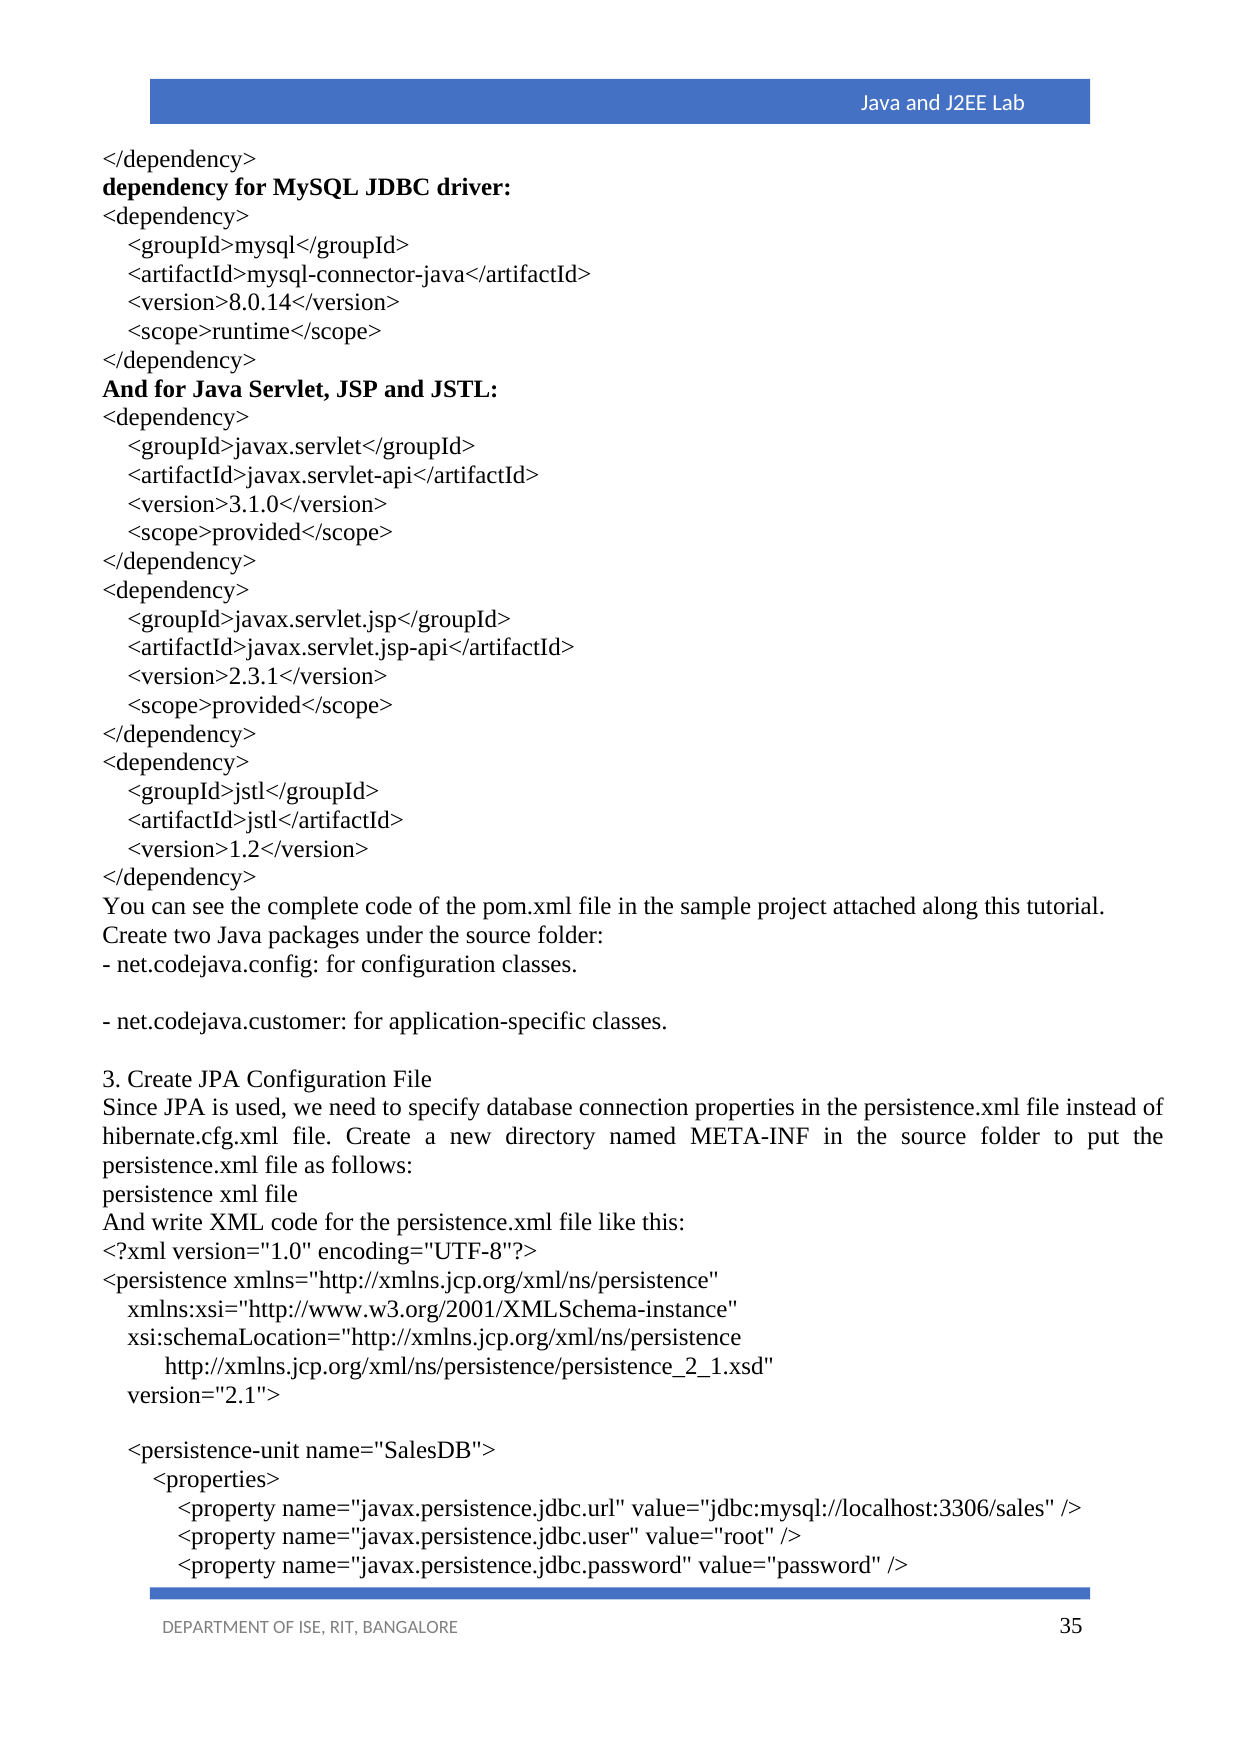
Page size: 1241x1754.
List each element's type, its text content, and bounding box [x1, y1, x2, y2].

text <?xml version="1.0" encoding="UTF-8"?> [102, 1236, 1165, 1265]
text </dependency> [102, 144, 1165, 172]
text xmlns:xsi="http://www.w3.org/2001/XMLSchema-instance" [102, 1294, 1165, 1322]
text <artifactId>javax.servlet.jsp-api</artifactId> [102, 632, 1165, 661]
text <groupId>mysql</groupId> [102, 230, 1165, 259]
text <artifactId>jstl</artifactId> [102, 805, 1165, 834]
text <property name="javax.persistence.jdbc.password" value="password" /> [102, 1550, 1165, 1579]
text </dependency> [102, 719, 1165, 747]
text <artifactId>mysql-connector-java</artifactId> [102, 259, 1165, 287]
text <scope>provided</scope> [102, 690, 1165, 719]
text </dependency> [102, 546, 1165, 575]
text <version>2.3.1</version> [102, 661, 1165, 690]
text Create two Java packages under the source folder: [102, 920, 1165, 949]
text xsi:schemaLocation="http://xmlns.jcp.org/xml/ns/persistence [102, 1322, 1165, 1351]
text 3. Create JPA Configuration File [102, 1064, 1165, 1092]
text http://xmlns.jcp.org/xml/ns/persistence/persistence_2_1.xsd" [102, 1351, 1165, 1380]
text version="2.1"> [102, 1380, 1165, 1409]
text And for Java Servlet, JSP and JSTL: [102, 374, 1165, 402]
text <scope>runtime</scope> [102, 316, 1165, 345]
text Since JPA is used, we need to specify database connection properties in the persistence.xml file instead of hibernate.cfg.xml file. Create a new directory named META-INF in the source folder to put the persistence.xml file as follows: [102, 1092, 1165, 1179]
text <version>1.2</version> [102, 834, 1165, 862]
text <persistence xmlns="http://xmlns.jcp.org/xml/ns/persistence" [102, 1265, 1165, 1294]
text dependency for MySQL JDBC driver: [102, 172, 1165, 201]
text <dependency> [102, 747, 1165, 776]
text <groupId>javax.servlet.jsp</groupId> [102, 604, 1165, 632]
text <version>3.1.0</version> [102, 489, 1165, 517]
text <version>8.0.14</version> [102, 287, 1165, 316]
text - net.codejava.config: for configuration classes. [102, 949, 1165, 977]
text <persistence-unit name="SalesDB"> [102, 1435, 1165, 1464]
text <property name="javax.persistence.jdbc.user" value="root" /> [102, 1521, 1165, 1550]
text <dependency> [102, 201, 1165, 230]
text </dependency> [102, 345, 1165, 374]
text <artifactId>javax.servlet-api</artifactId> [102, 460, 1165, 489]
text You can see the complete code of the pom.xml file in the sample project attached along this tutorial. [102, 891, 1165, 920]
text - net.codejava.customer: for application-specific classes. [102, 1006, 1165, 1035]
text <property name="javax.persistence.jdbc.url" value="jdbc:mysql://localhost:3306/sales" /> [102, 1493, 1165, 1521]
text <dependency> [102, 575, 1165, 604]
text <scope>provided</scope> [102, 517, 1165, 546]
text <groupId>jstl</groupId> [102, 776, 1165, 805]
text persistence xml file [102, 1179, 1165, 1207]
text <properties> [102, 1464, 1165, 1493]
text <groupId>javax.servlet</groupId> [102, 431, 1165, 460]
text And write XML code for the persistence.xml file like this: [102, 1207, 1165, 1236]
text <dependency> [102, 402, 1165, 431]
text </dependency> [102, 862, 1165, 891]
